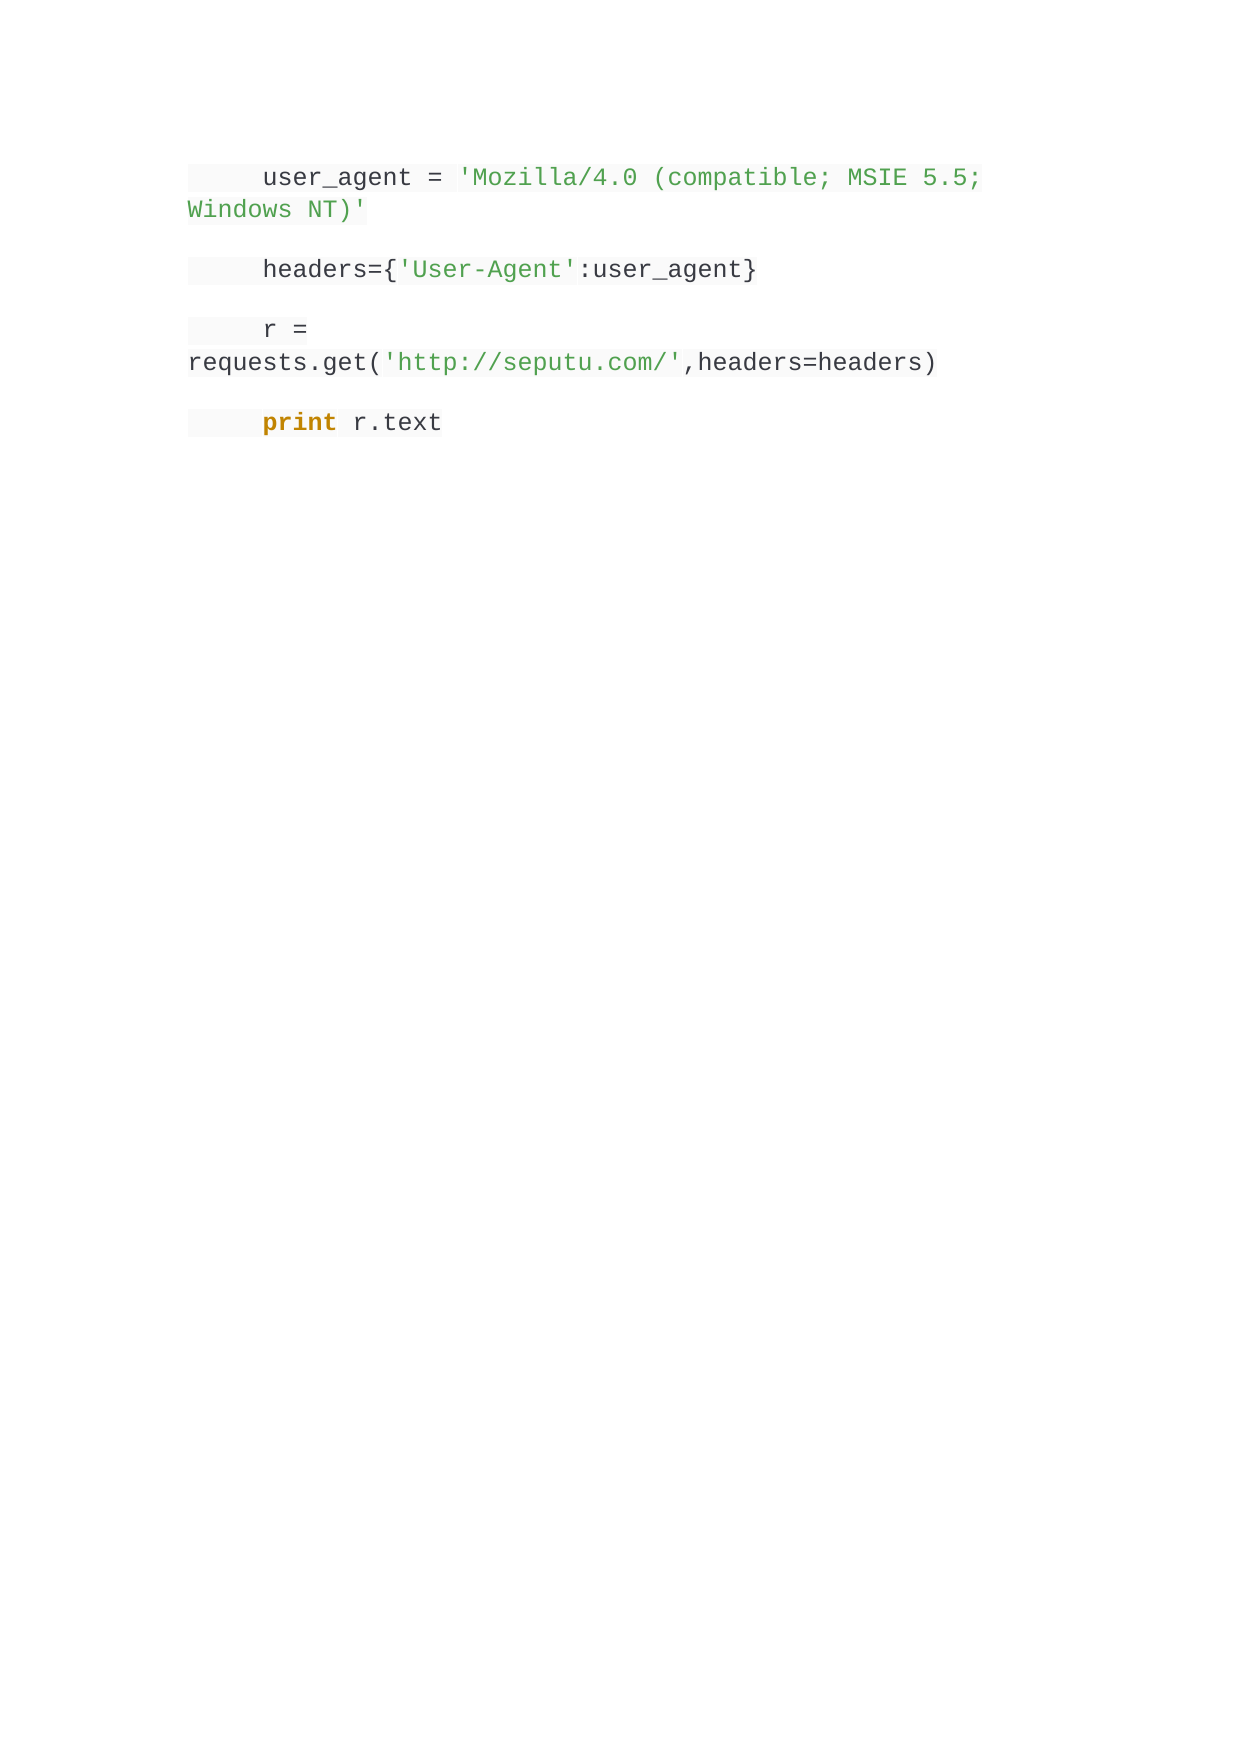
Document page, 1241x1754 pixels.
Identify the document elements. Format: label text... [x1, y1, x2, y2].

text r = requests.get('http://seputu.com/',headers=headers) [187, 314, 1053, 379]
text headers={'User-Agent':user_agent} [187, 254, 1053, 287]
text user_agent = 'Mozilla/4.0 (compatible; MSIE 5.5; Windows NT)' [187, 162, 1053, 227]
text print r.text [187, 407, 1053, 439]
